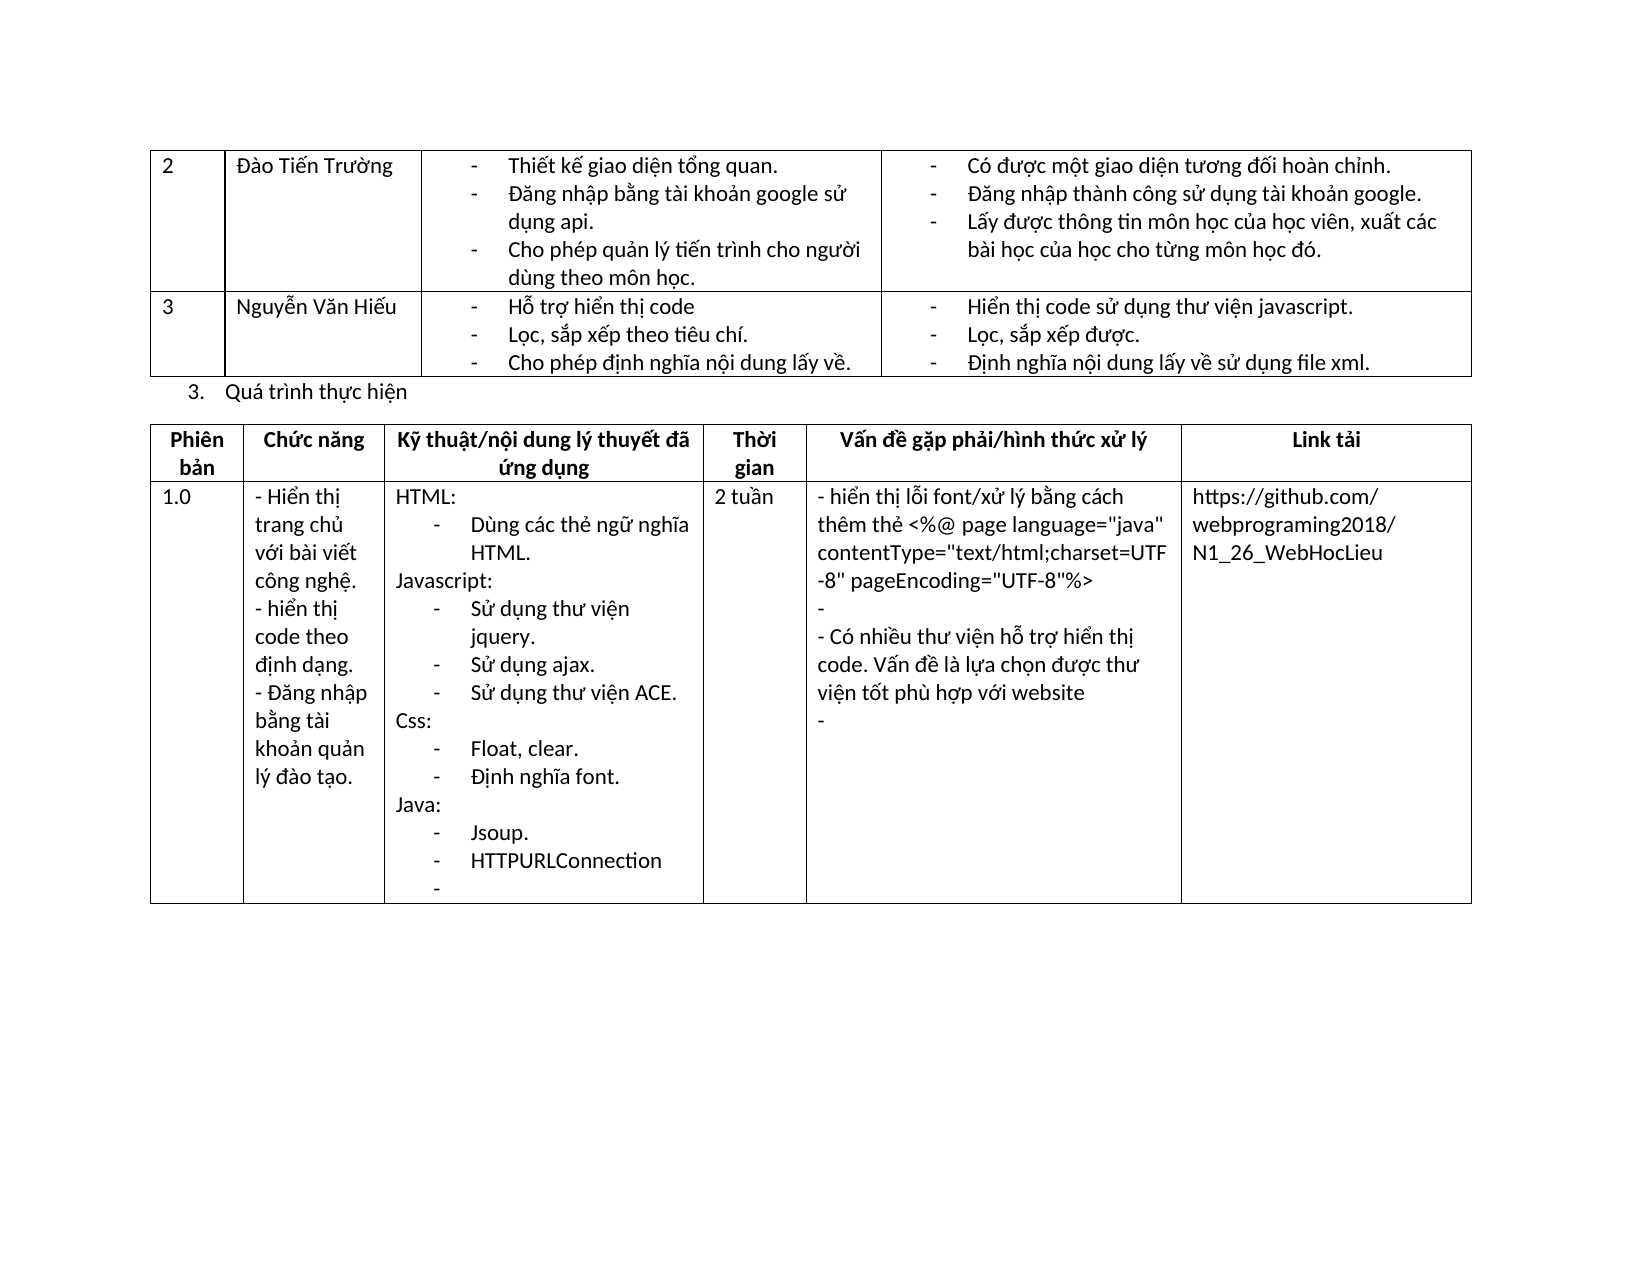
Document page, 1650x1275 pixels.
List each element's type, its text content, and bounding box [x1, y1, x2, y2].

list Quá trình thực hiện [187, 377, 1500, 405]
table_header Thời gian [704, 425, 806, 481]
table_header Link tải [1182, 425, 1471, 481]
table_cell - Hiển thị trang chủ với bài viết công nghệ. - hiển thị code theo định dạng. - Đăng nhập bằng tài khoản quản lý đào tạo. [244, 482, 384, 903]
table_header Chức năng [244, 425, 384, 481]
table_cell Hỗ trợ hiển thị code Lọc, sắp xếp theo tiêu chí. Cho phép định nghĩa nội dung lấy về. [422, 292, 881, 376]
table_cell Nguyễn Văn Hiếu [226, 292, 421, 376]
table_cell - hiển thị lỗi font/xử lý bằng cách thêm thẻ <%@ page language="java" contentType="text/html;charset=UTF-8" pageEncoding="UTF-8"%> - - Có nhiều thư viện hỗ trợ hiển thị code. Vấn đề là lựa chọn được thư viện tốt phù hợp với website - [807, 482, 1181, 903]
table_header Kỹ thuật/nội dung lý thuyết đã ứng dụng [385, 425, 703, 481]
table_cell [1182, 482, 1471, 903]
table_cell 1.0 [151, 482, 243, 903]
table_cell Có được một giao diện tương đối hoàn chỉnh. Đăng nhập thành công sử dụng tài khoản google. Lấy được thông tin môn học của học viên, xuất các bài học của học cho từng môn học đó. [882, 151, 1471, 291]
table_cell 2 [151, 151, 224, 291]
table_cell Thiết kế giao diện tổng quan. Đăng nhập bằng tài khoản google sử dụng api. Cho phép quản lý tiến trình cho người dùng theo môn học. [422, 151, 881, 291]
table_cell Hiển thị code sử dụng thư viện javascript. Lọc, sắp xếp được. Định nghĩa nội dung lấy về sử dụng file xml. [882, 292, 1471, 376]
table_cell HTML: Dùng các thẻ ngữ nghĩa HTML. Javascript: Sử dụng thư viện jquery. Sử dụng ajax. Sử dụng thư viện ACE. Css: Float, clear. Định nghĩa font. Java: Jsoup. HTTPURLConnection [385, 482, 703, 903]
table_cell Đào Tiến Trường [226, 151, 421, 291]
table_header Vấn đề gặp phải/hình thức xử lý [807, 425, 1181, 481]
table_header Phiên bản [151, 425, 243, 481]
table_cell 2 tuần [704, 482, 806, 903]
table_cell 3 [151, 292, 224, 376]
